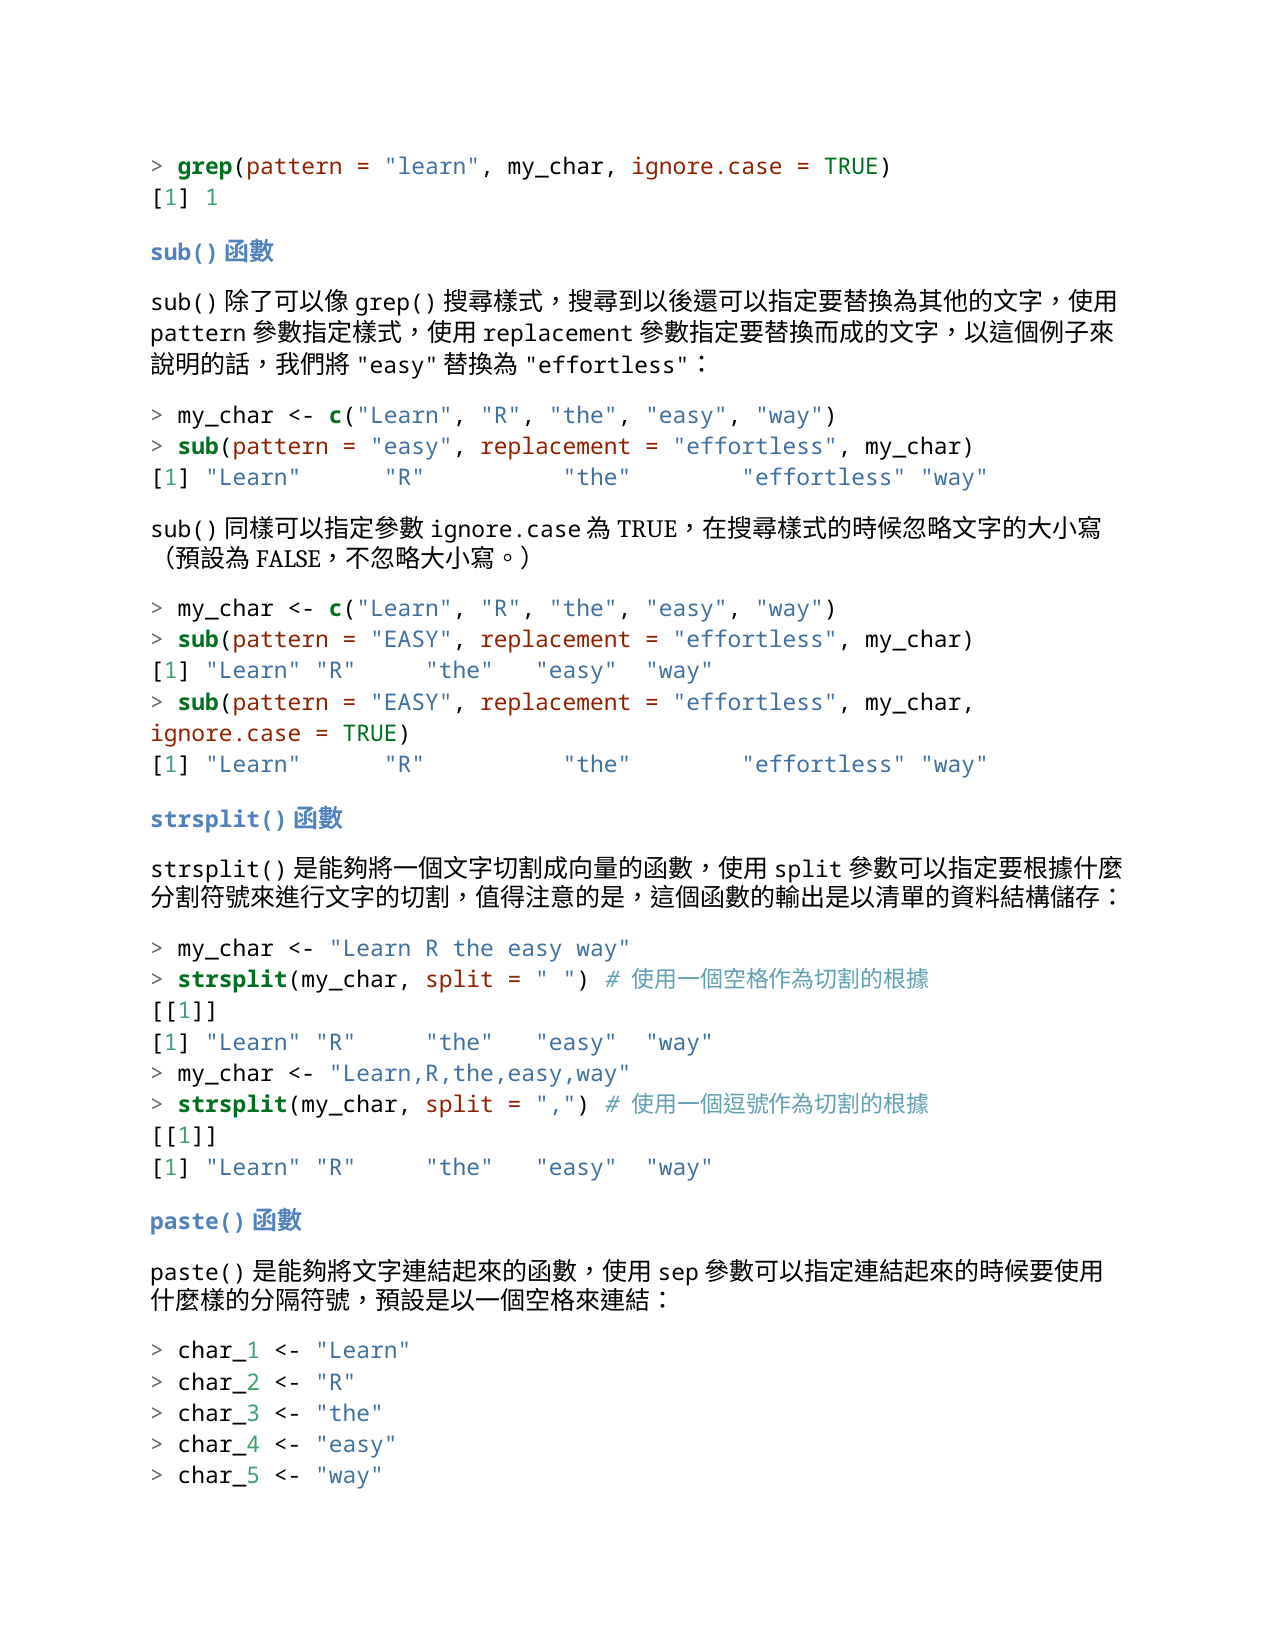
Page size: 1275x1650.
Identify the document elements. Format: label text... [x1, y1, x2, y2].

subtitle strsplit() 函數 [150, 800, 1125, 834]
text sub() 同樣可以指定參數 ignore.case 為 TRUE，在搜尋樣式的時候忽略文字的大小寫（預設為 FALSE，不忽略大小寫。） [150, 513, 1125, 573]
text > my_char <- c("Learn", "R", "the", "easy", "way") > sub(pattern = "easy", replacement = "effortless", my_char) [1] "Learn" "R" "the" "effortless" "way" [150, 399, 1125, 492]
subtitle paste() 函數 [150, 1203, 1125, 1237]
text sub() 除了可以像 grep() 搜尋樣式，搜尋到以後還可以指定要替換為其他的文字，使用 pattern 參數指定樣式，使用 replacement 參數指定要替換而成的文字，以這個例子來說明的話，我們將 "easy" 替換為 "effortless"： [150, 286, 1125, 380]
text strsplit() 是能夠將一個文字切割成向量的函數，使用 split 參數可以指定要根據什麼分割符號來進行文字的切割，值得注意的是，這個函數的輸出是以清單的資料結構儲存： [150, 853, 1125, 913]
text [150, 150, 1125, 212]
text > my_char <- c("Learn", "R", "the", "easy", "way") > sub(pattern = "EASY", replacement = "effortless", my_char) [1] "Learn" "R" "the" "easy" "way" > sub(pattern = "EASY", replacement = "effortless", my_char, ignore.case = TRUE) [1] "Learn" "R" "the" "effortless" "way" [150, 592, 1125, 779]
text paste() 是能夠將文字連結起來的函數，使用 sep 參數可以指定連結起來的時候要使用什麼樣的分隔符號，預設是以一個空格來連結： [150, 1256, 1125, 1316]
text > my_char <- "Learn R the easy way" > strsplit(my_char, split = " ") # 使用一個空格作為切割的根據 [[1]] [1] "Learn" "R" "the" "easy" "way" > my_char <- "Learn,R,the,easy,way" > strsplit(my_char, split = ",") # 使用一個逗號作為切割的根據 [[1]] [1] "Learn" "R" "the" "easy" "way" [150, 932, 1125, 1182]
subtitle sub() 函數 [150, 233, 1125, 267]
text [150, 1334, 1125, 1491]
